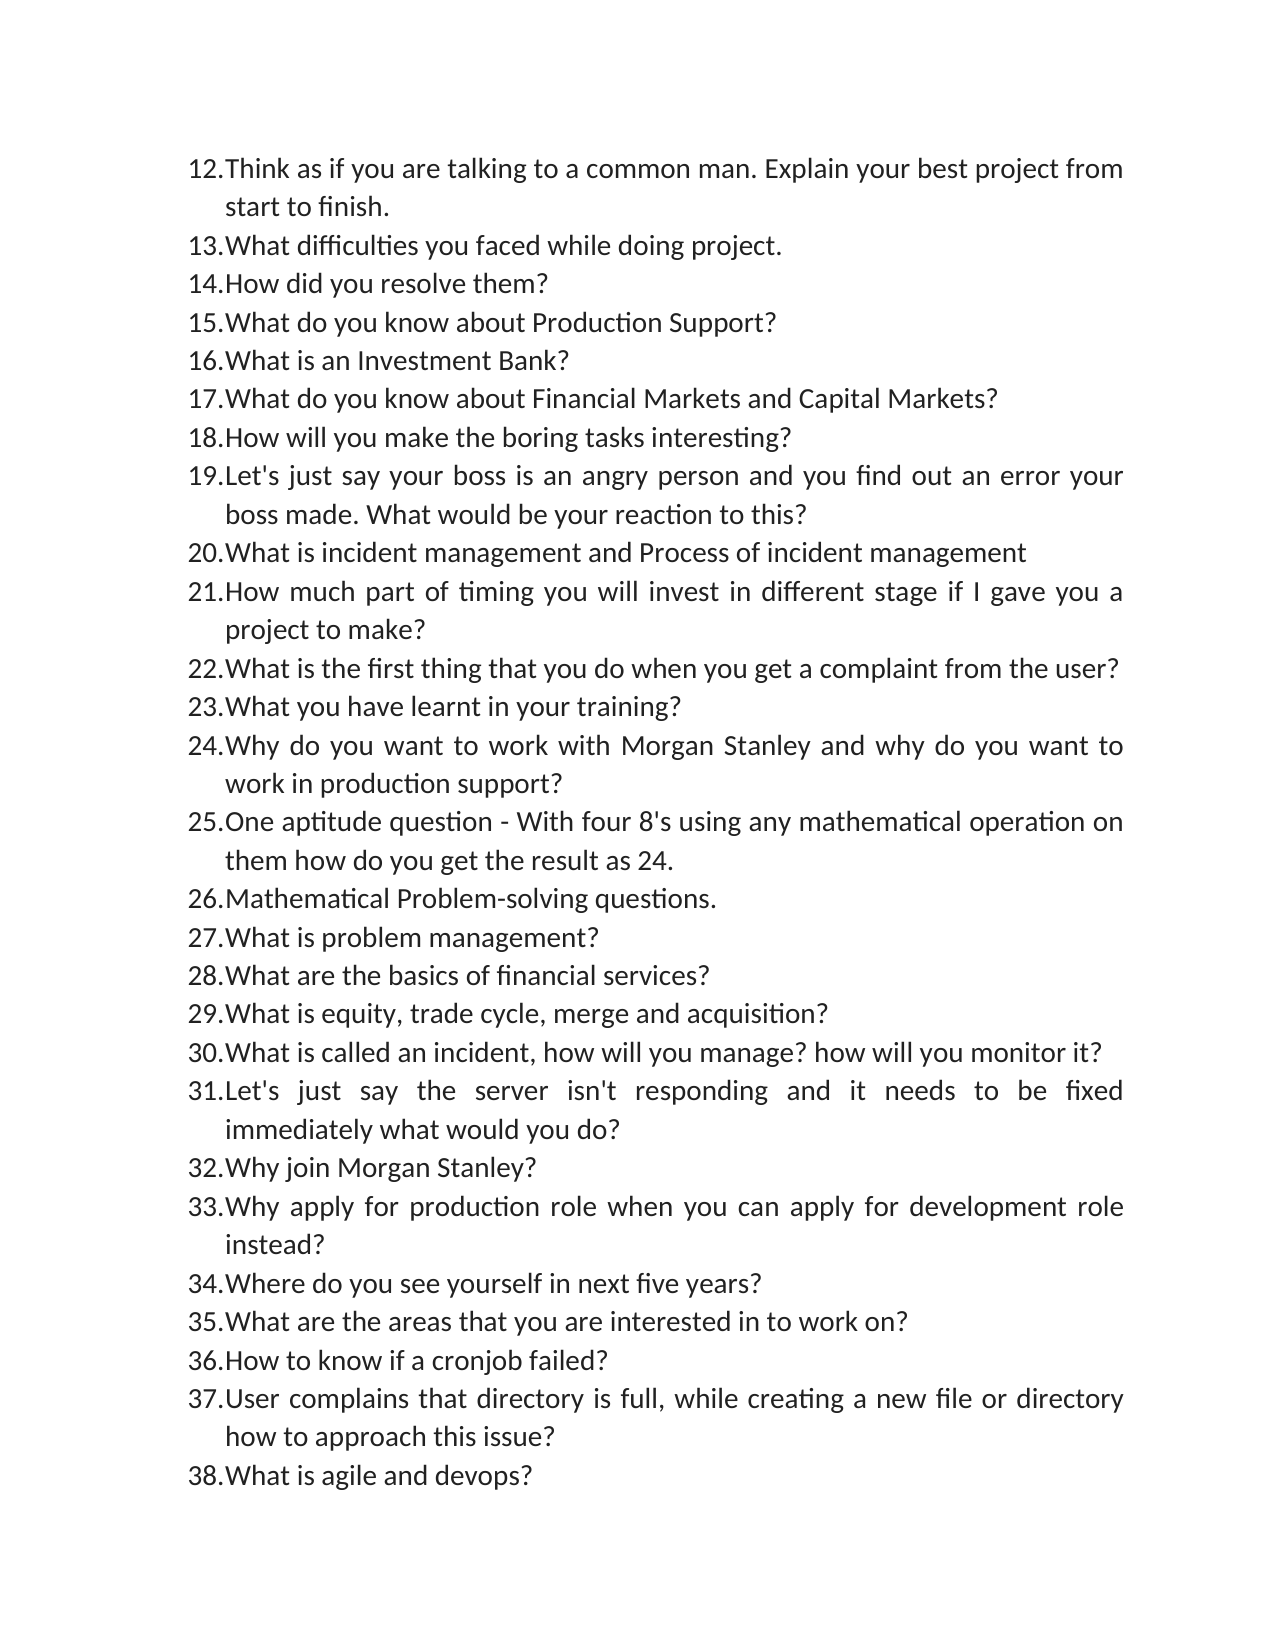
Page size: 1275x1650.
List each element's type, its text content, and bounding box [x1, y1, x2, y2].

list Think as if you are talking to a common man. Explain your best project from start to finish. [187, 150, 1125, 224]
list How much part of timing you will invest in different stage if I gave you a project to make? [187, 573, 1125, 647]
list Let's just say the server isn't responding and it needs to be fixed immediately what would you do? [187, 1072, 1125, 1147]
list What difficulties you faced while doing project. [187, 227, 1125, 262]
list Why join Morgan Stanley? [187, 1149, 1125, 1185]
list What is an Investment Bank? [187, 342, 1125, 378]
list How to know if a cronjob failed? [187, 1342, 1125, 1377]
list What are the areas that you are interested in to work on? [187, 1303, 1125, 1339]
list What you have learnt in your training? [187, 688, 1125, 724]
list What do you know about Financial Markets and Capital Markets? [187, 381, 1125, 416]
list What is incident management and Process of incident management [187, 534, 1125, 570]
list What is the first thing that you do when you get a complaint from the user? [187, 650, 1125, 685]
list Let's just say your boss is an angry person and you find out an error your boss made. What would be your reaction to this? [187, 457, 1125, 532]
list What do you know about Production Support? [187, 304, 1125, 339]
list One aptitude question - With four 8's using any mathematical operation on them how do you get the result as 24. [187, 803, 1125, 877]
list How will you make the boring tasks interesting? [187, 419, 1125, 455]
list What is equity, trade cycle, merge and acquisition? [187, 996, 1125, 1031]
list Why do you want to work with Morgan Stanley and why do you want to work in production support? [187, 727, 1125, 801]
list User complains that directory is full, while creating a new file or directory how to approach this issue? [187, 1380, 1125, 1454]
list Mathematical Problem-solving questions. [187, 880, 1125, 916]
list Why apply for production role when you can apply for development role instead? [187, 1188, 1125, 1262]
list Where do you see yourself in next five years? [187, 1265, 1125, 1300]
list How did you resolve them? [187, 265, 1125, 301]
list What is called an incident, how will you manage? how will you monitor it? [187, 1034, 1125, 1070]
list What is problem management? [187, 919, 1125, 954]
list What are the basics of financial services? [187, 957, 1125, 993]
list What is agile and devops? [187, 1457, 1125, 1492]
